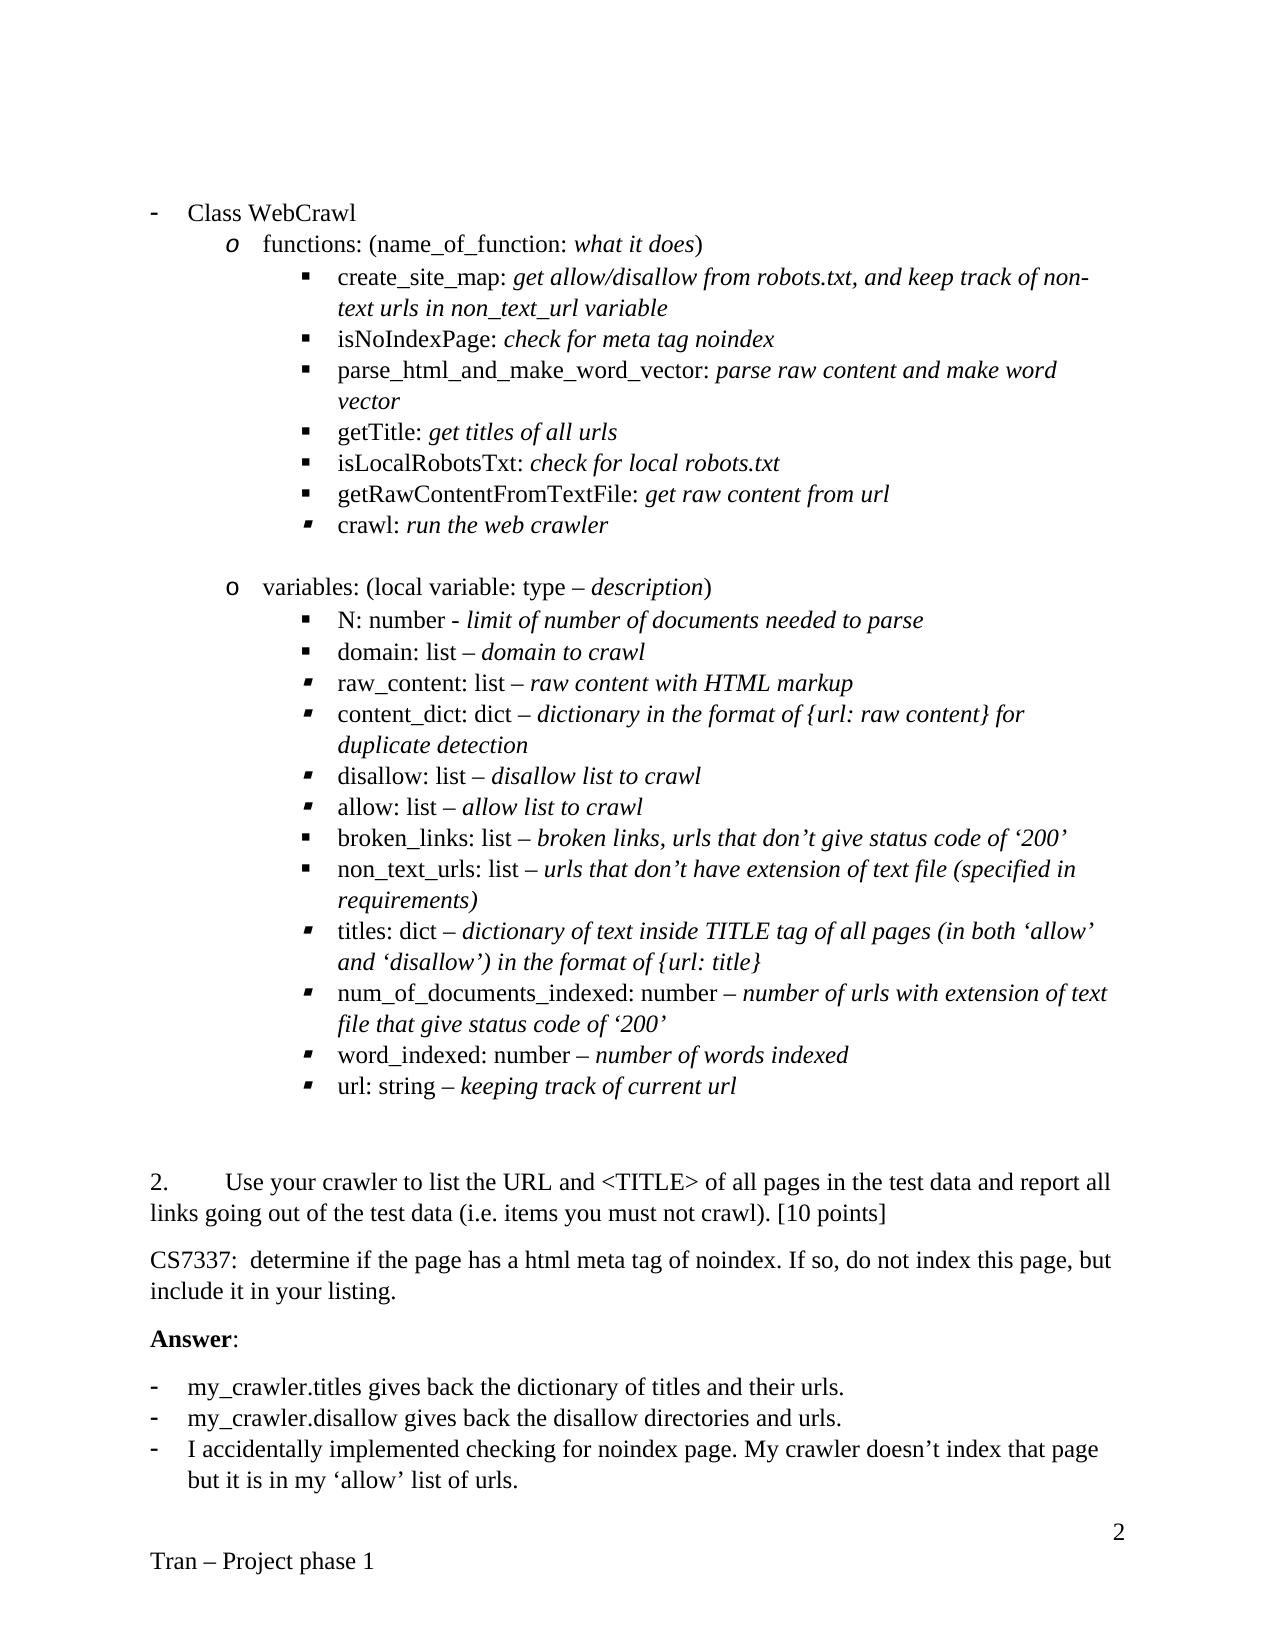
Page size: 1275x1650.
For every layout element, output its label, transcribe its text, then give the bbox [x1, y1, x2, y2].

list allow: list – allow list to crawl [300, 792, 1125, 821]
text Answer: [150, 1324, 1125, 1353]
list url: string – keeping track of current url [300, 1071, 1125, 1100]
list N: number - limit of number of documents needed to parse [300, 606, 1125, 634]
list isLocalRobotsTxt: check for local robots.txt [300, 448, 1125, 477]
list getRawContentFromTextFile: get raw content from url [300, 479, 1125, 508]
list parse_html_and_make_word_vector: parse raw content and make word vector [300, 355, 1125, 415]
list content_dict: dict – dictionary in the format of {url: raw content} for duplicate detection [300, 699, 1125, 758]
list crawl: run the web crawler [300, 510, 1125, 539]
list word_indexed: number – number of words indexed [300, 1040, 1125, 1069]
list domain: list – domain to crawl [300, 637, 1125, 665]
list functions: (name_of_function: what it does) [225, 229, 1125, 259]
list non_text_urls: list – urls that don’t have extension of text file (specified in requirements) [300, 854, 1125, 914]
text CS7337: determine if the page has a html meta tag of noindex. If so, do not index this page, but include it in your listing. [150, 1245, 1125, 1305]
list num_of_documents_indexed: number – number of urls with extension of text file that give status code of ‘200’ [300, 978, 1125, 1038]
list my_crawler.disallow gives back the disallow directories and urls. [150, 1403, 1125, 1432]
list isNoIndexPage: check for meta tag noindex [300, 324, 1125, 353]
list I accidentally implemented checking for noindex page. My crawler doesn’t index that page but it is in my ‘allow’ list of urls. [150, 1434, 1125, 1494]
list broken_links: list – broken links, urls that don’t give status code of ‘200’ [300, 823, 1125, 852]
list getTitle: get titles of all urls [300, 417, 1125, 446]
list disallow: list – disallow list to crawl [300, 761, 1125, 789]
list my_crawler.titles gives back the dictionary of titles and their urls. [150, 1372, 1125, 1401]
list create_site_map: get allow/disallow from robots.txt, and keep track of non-text urls in non_text_url variable [300, 262, 1125, 322]
list Class WebCrawl [150, 198, 1125, 226]
list raw_content: list – raw content with HTML markup [300, 668, 1125, 696]
text 2. Use your crawler to list the URL and <TITLE> of all pages in the test data and report all links going out of the test data (i.e. items you must not crawl). [10 points] [150, 1167, 1125, 1226]
list variables: (local variable: type – description) [225, 572, 1125, 603]
list titles: dict – dictionary of text inside TITLE tag of all pages (in both ‘allow’ and ‘disallow’) in the format of {url: title} [300, 916, 1125, 976]
